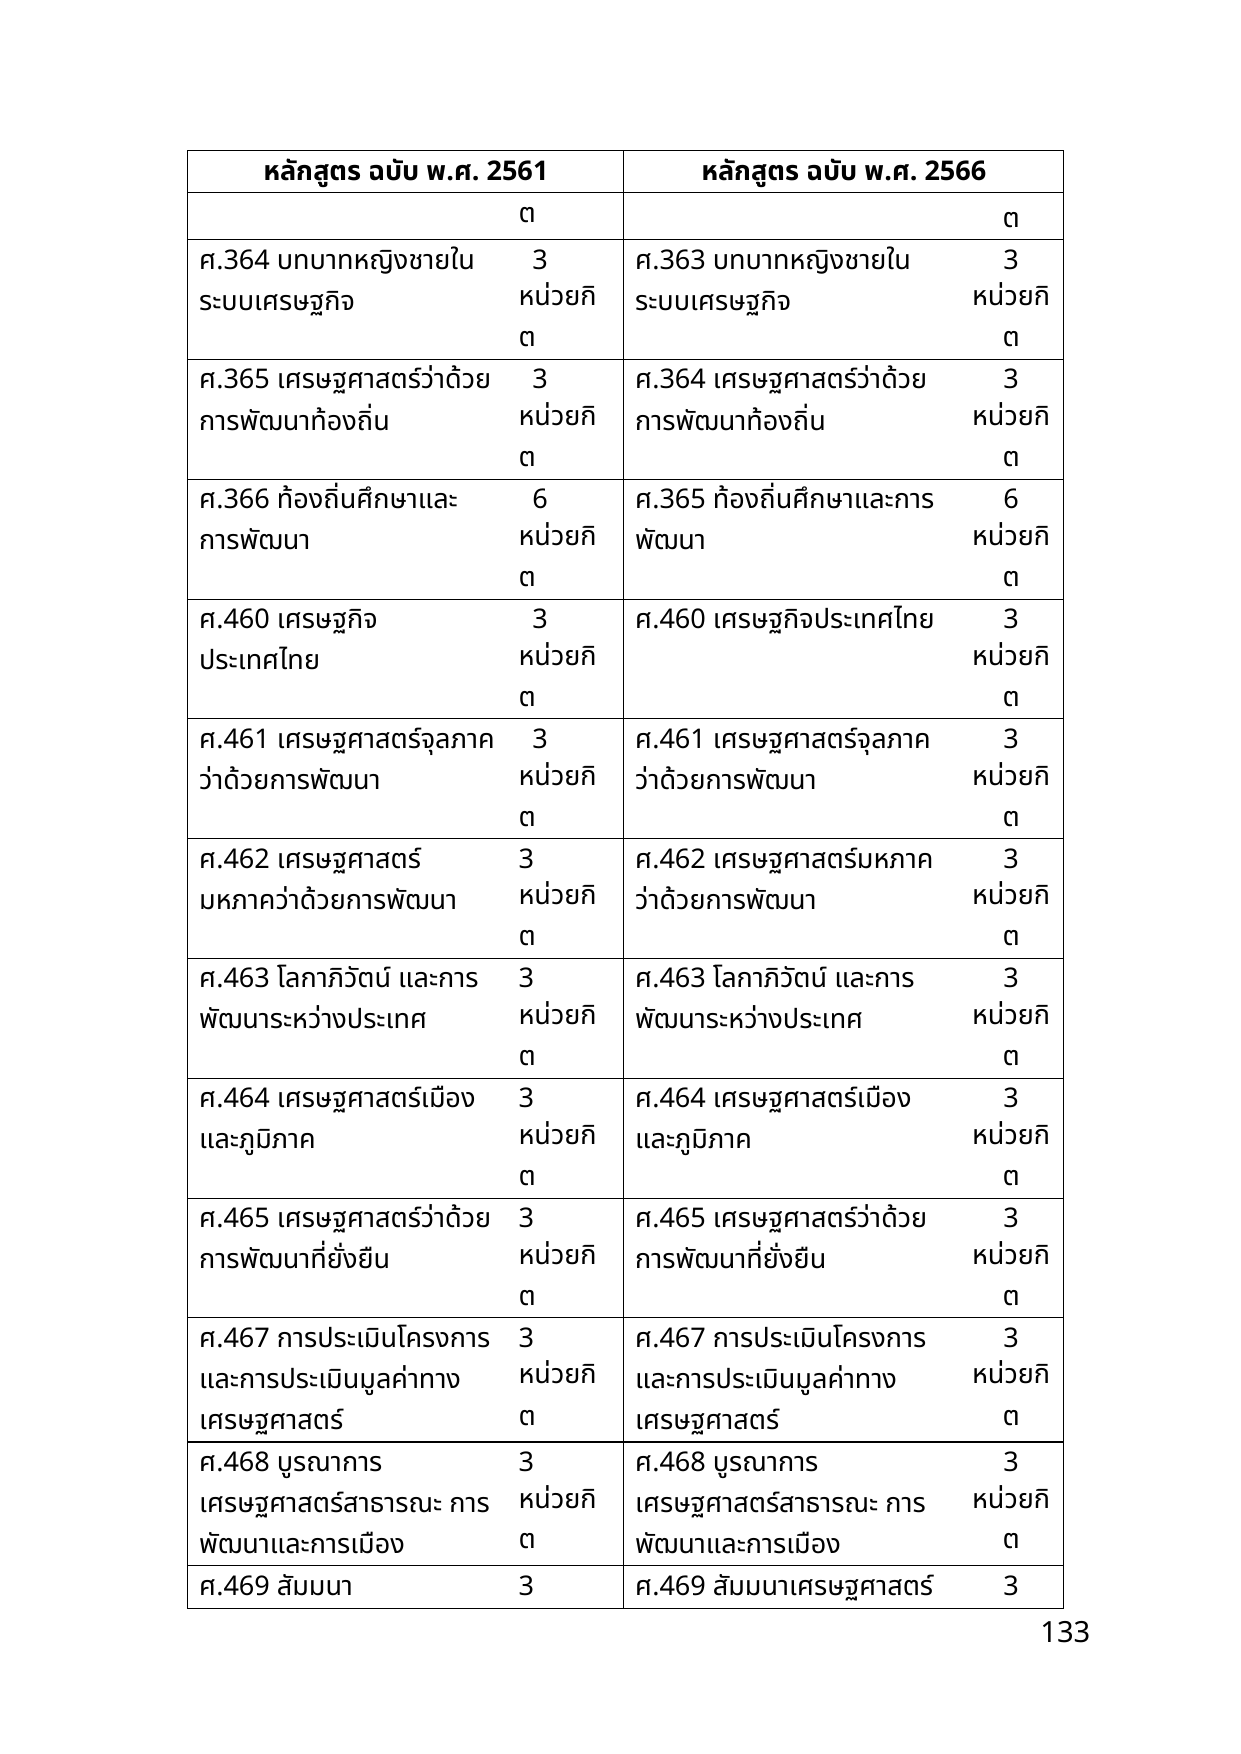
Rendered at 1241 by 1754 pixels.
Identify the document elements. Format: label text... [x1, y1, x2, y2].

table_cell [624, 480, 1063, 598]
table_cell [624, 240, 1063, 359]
table_header หลักสูตร ฉบับ พ.ศ. 2566 [624, 151, 1063, 192]
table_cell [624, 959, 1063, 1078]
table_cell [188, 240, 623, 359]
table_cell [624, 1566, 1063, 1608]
table_header หลักสูตร ฉบับ พ.ศ. 2561 [188, 151, 623, 192]
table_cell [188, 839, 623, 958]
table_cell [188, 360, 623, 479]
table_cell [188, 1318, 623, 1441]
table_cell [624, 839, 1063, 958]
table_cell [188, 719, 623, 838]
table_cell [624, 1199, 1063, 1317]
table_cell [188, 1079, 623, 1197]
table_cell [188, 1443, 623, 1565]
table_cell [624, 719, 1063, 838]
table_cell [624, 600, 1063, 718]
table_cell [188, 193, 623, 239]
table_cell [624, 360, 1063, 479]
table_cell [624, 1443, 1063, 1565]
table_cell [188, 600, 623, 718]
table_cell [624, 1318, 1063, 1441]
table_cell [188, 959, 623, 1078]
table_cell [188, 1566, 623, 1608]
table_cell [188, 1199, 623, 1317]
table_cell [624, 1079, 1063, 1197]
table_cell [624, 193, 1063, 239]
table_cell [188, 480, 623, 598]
